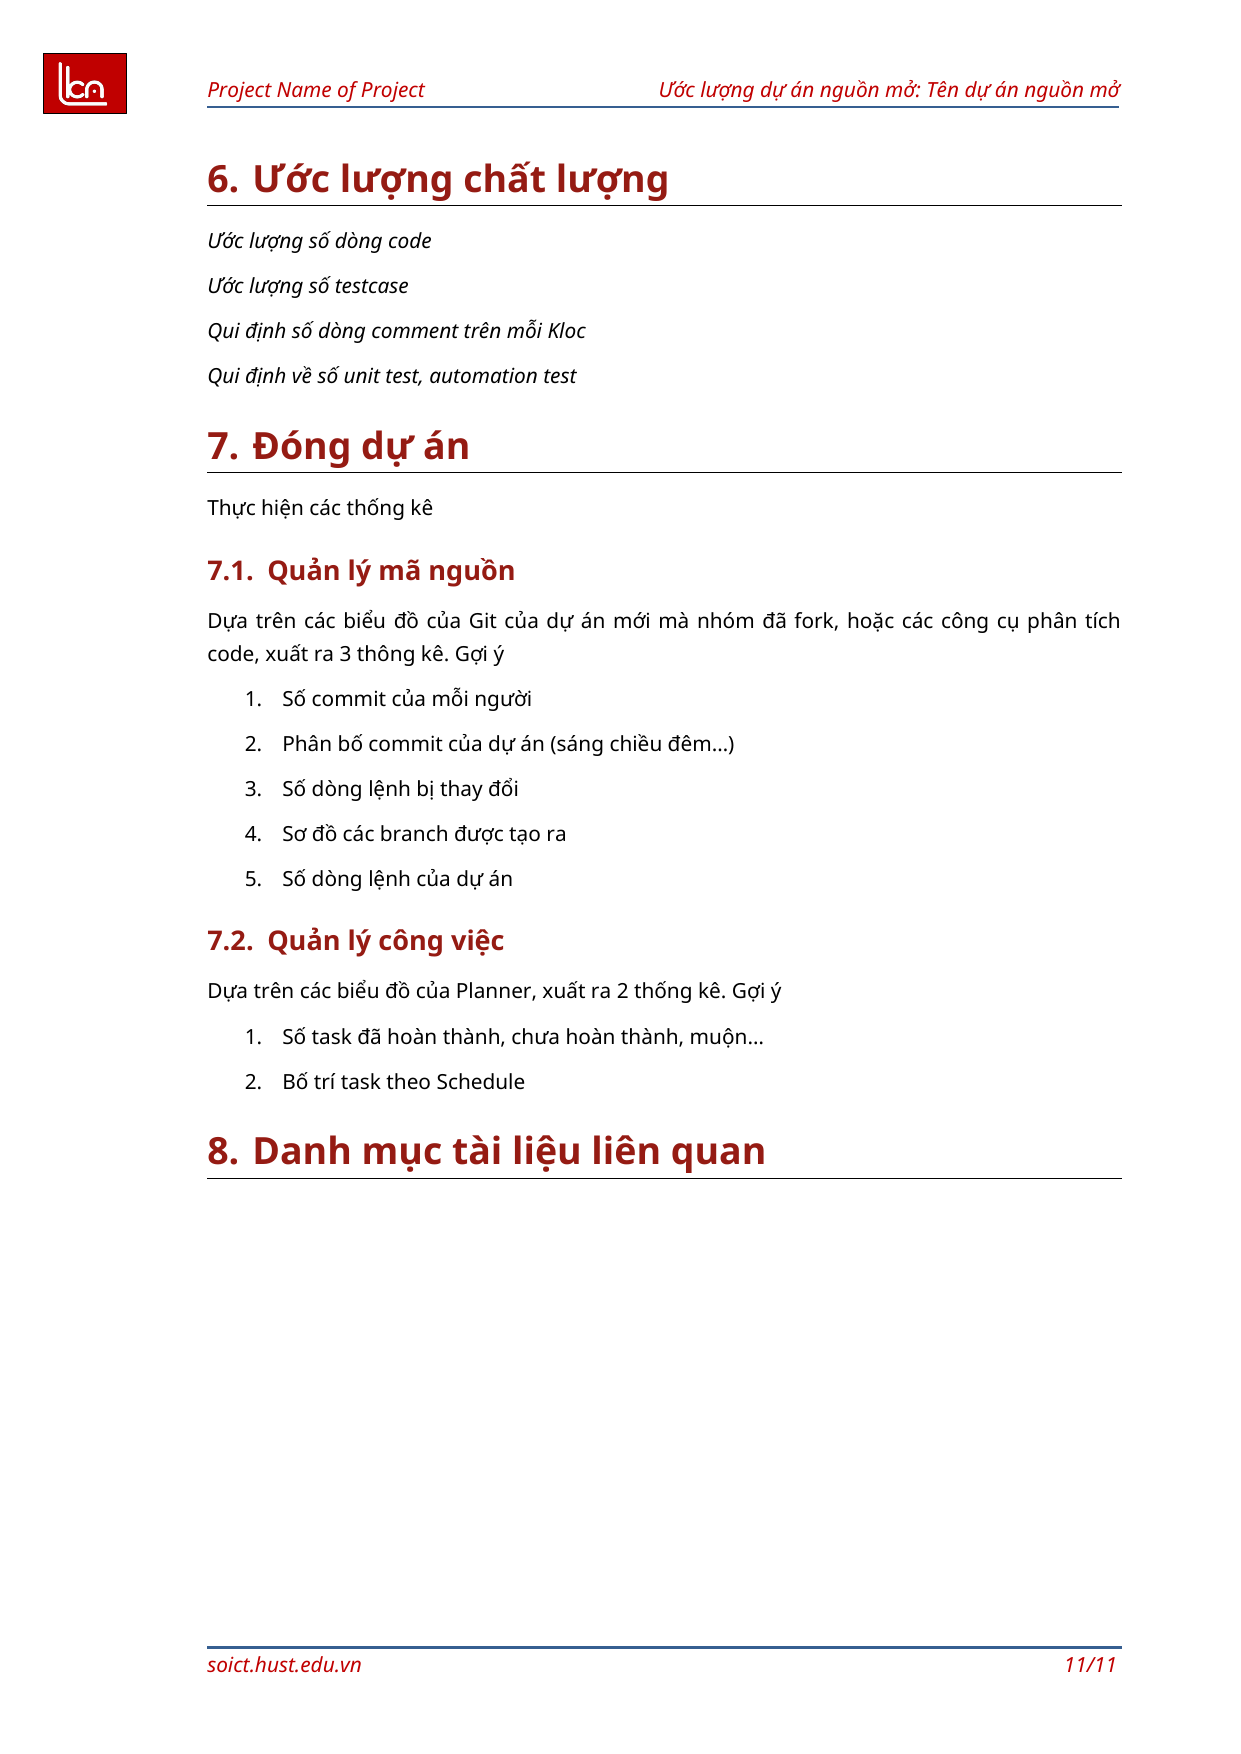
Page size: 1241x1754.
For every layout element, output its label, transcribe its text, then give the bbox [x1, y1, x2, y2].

list Số task đã hoàn thành, chưa hoàn thành, muộn… [244, 1022, 1122, 1050]
text Thực hiện các thống kê [207, 493, 1122, 522]
subtitle Danh mục tài liệu liên quan [207, 1124, 1122, 1178]
subtitle Ước lượng chất lượng [207, 152, 1122, 205]
list Bố trí task theo Schedule [244, 1067, 1122, 1095]
picture [58, 60, 108, 106]
subtitle Quản lý công việc [207, 922, 1122, 959]
text Qui định về số unit test, automation test [207, 362, 1122, 390]
text Dựa trên các biểu đồ của Git của dự án mới mà nhóm đã fork, hoặc các công cụ phân tích code, xuất ra 3 thông kê. Gợi ý [207, 606, 1122, 667]
subtitle Quản lý mã nguồn [207, 551, 1122, 588]
list Số commit của mỗi người [244, 684, 1122, 712]
text Qui định số dòng comment trên mỗi Kloc [207, 317, 1122, 345]
text Dựa trên các biểu đồ của Planner, xuất ra 2 thống kê. Gợi ý [207, 977, 1122, 1005]
text Ước lượng số testcase [207, 271, 1122, 300]
text Ước lượng số dòng code [207, 226, 1122, 255]
subtitle Đóng dự án [207, 419, 1122, 472]
list Phân bố commit của dự án (sáng chiều đêm…) [244, 729, 1122, 757]
list Số dòng lệnh của dự án [244, 864, 1122, 893]
list Số dòng lệnh bị thay đổi [244, 774, 1122, 802]
list Sơ đồ các branch được tạo ra [244, 819, 1122, 847]
